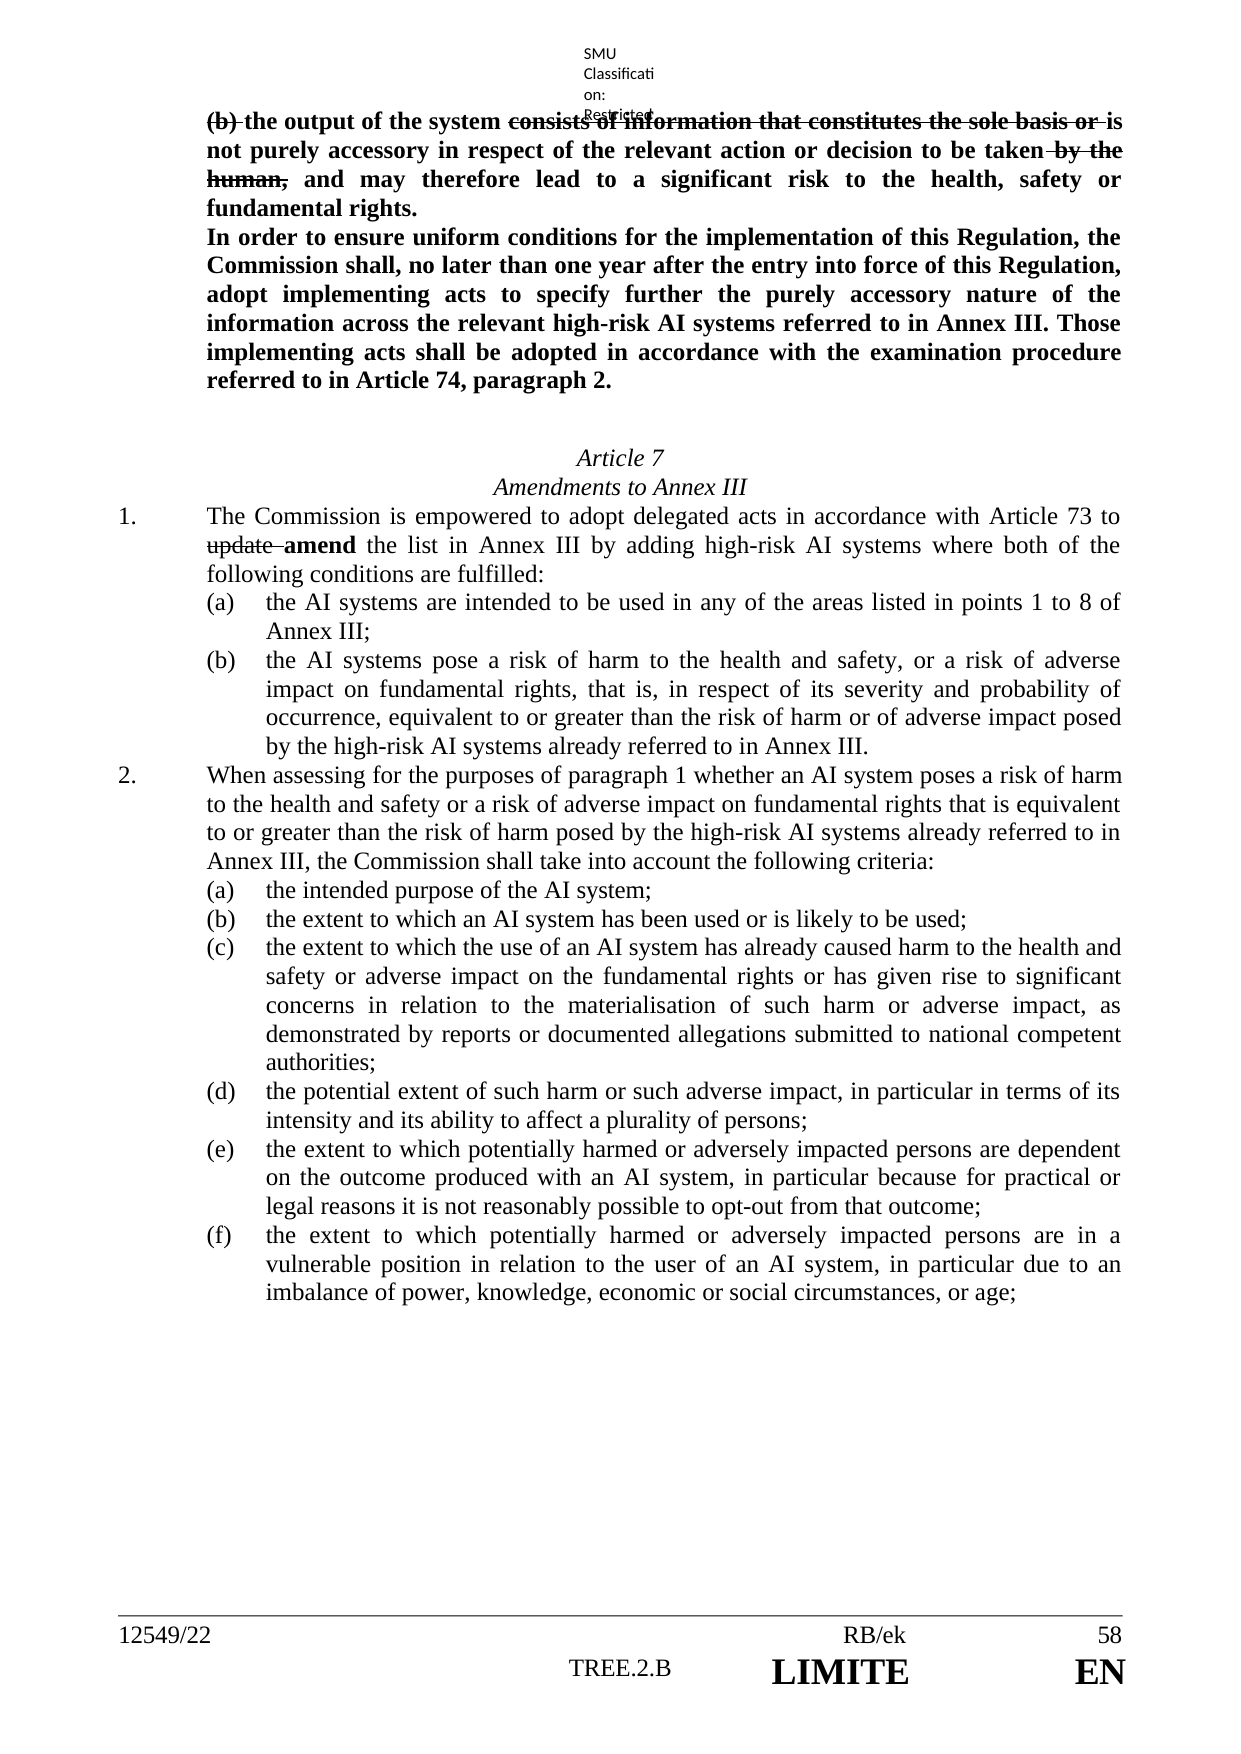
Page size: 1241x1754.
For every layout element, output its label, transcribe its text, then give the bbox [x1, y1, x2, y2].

list the intended purpose of the AI system; [206, 875, 1134, 904]
list When assessing for the purposes of paragraph 1 whether an AI system poses a risk of harm to the health and safety or a risk of adverse impact on fundamental rights that is equivalent to or greater than the risk of harm posed by the high-risk AI systems already referred to in Annex III, the Commission shall take into account the following criteria: [118, 760, 1122, 875]
list the potential extent of such harm or such adverse impact, in particular in terms of its intensity and its ability to affect a plurality of persons; [206, 1076, 1122, 1134]
list the output of the system consists of information that constitutes the sole basis or is not purely accessory in respect of the relevant action or decision to be taken by the human, and may therefore lead to a significant risk to the health, safety or fundamental rights. [206, 106, 1123, 221]
list the extent to which potentially harmed or adversely impacted persons are dependent on the outcome produced with an AI system, in particular because for practical or legal reasons it is not reasonably possible to opt-out from that outcome; [206, 1134, 1122, 1220]
list the AI systems pose a risk of harm to the health and safety, or a risk of adverse impact on fundamental rights, that is, in respect of its severity and probability of occurrence, equivalent to or greater than the risk of harm or of adverse impact posed by the high-risk AI systems already referred to in Annex III. [206, 645, 1122, 760]
list the extent to which an AI system has been used or is likely to be used; [206, 904, 1134, 932]
list the extent to which potentially harmed or adversely impacted persons are in a vulnerable position in relation to the user of an AI system, in particular due to an imbalance of power, knowledge, economic or social circumstances, or age; [206, 1220, 1122, 1306]
list the extent to which the use of an AI system has already caused harm to the health and safety or adverse impact on the fundamental rights or has given rise to significant concerns in relation to the materialisation of such harm or adverse impact, as demonstrated by reports or documented allegations submitted to national competent authorities; [206, 932, 1122, 1076]
text In order to ensure uniform conditions for the implementation of this Regulation, the Commission shall, no later than one year after the entry into force of this Regulation, adopt implementing acts to specify further the purely accessory nature of the information across the relevant high-risk AI systems referred to in Annex III. Those implementing acts shall be adopted in accordance with the examination procedure referred to in Article 74, paragraph 2. [206, 222, 1123, 394]
list the AI systems are intended to be used in any of the areas listed in points 1 to 8 of Annex III; [206, 587, 1122, 645]
list The Commission is empowered to adopt delegated acts in accordance with Article 73 to update amend the list in Annex III by adding high-risk AI systems where both of the following conditions are fulfilled: [118, 501, 1122, 587]
text Article 7 Amendments to Annex III [493, 443, 747, 501]
